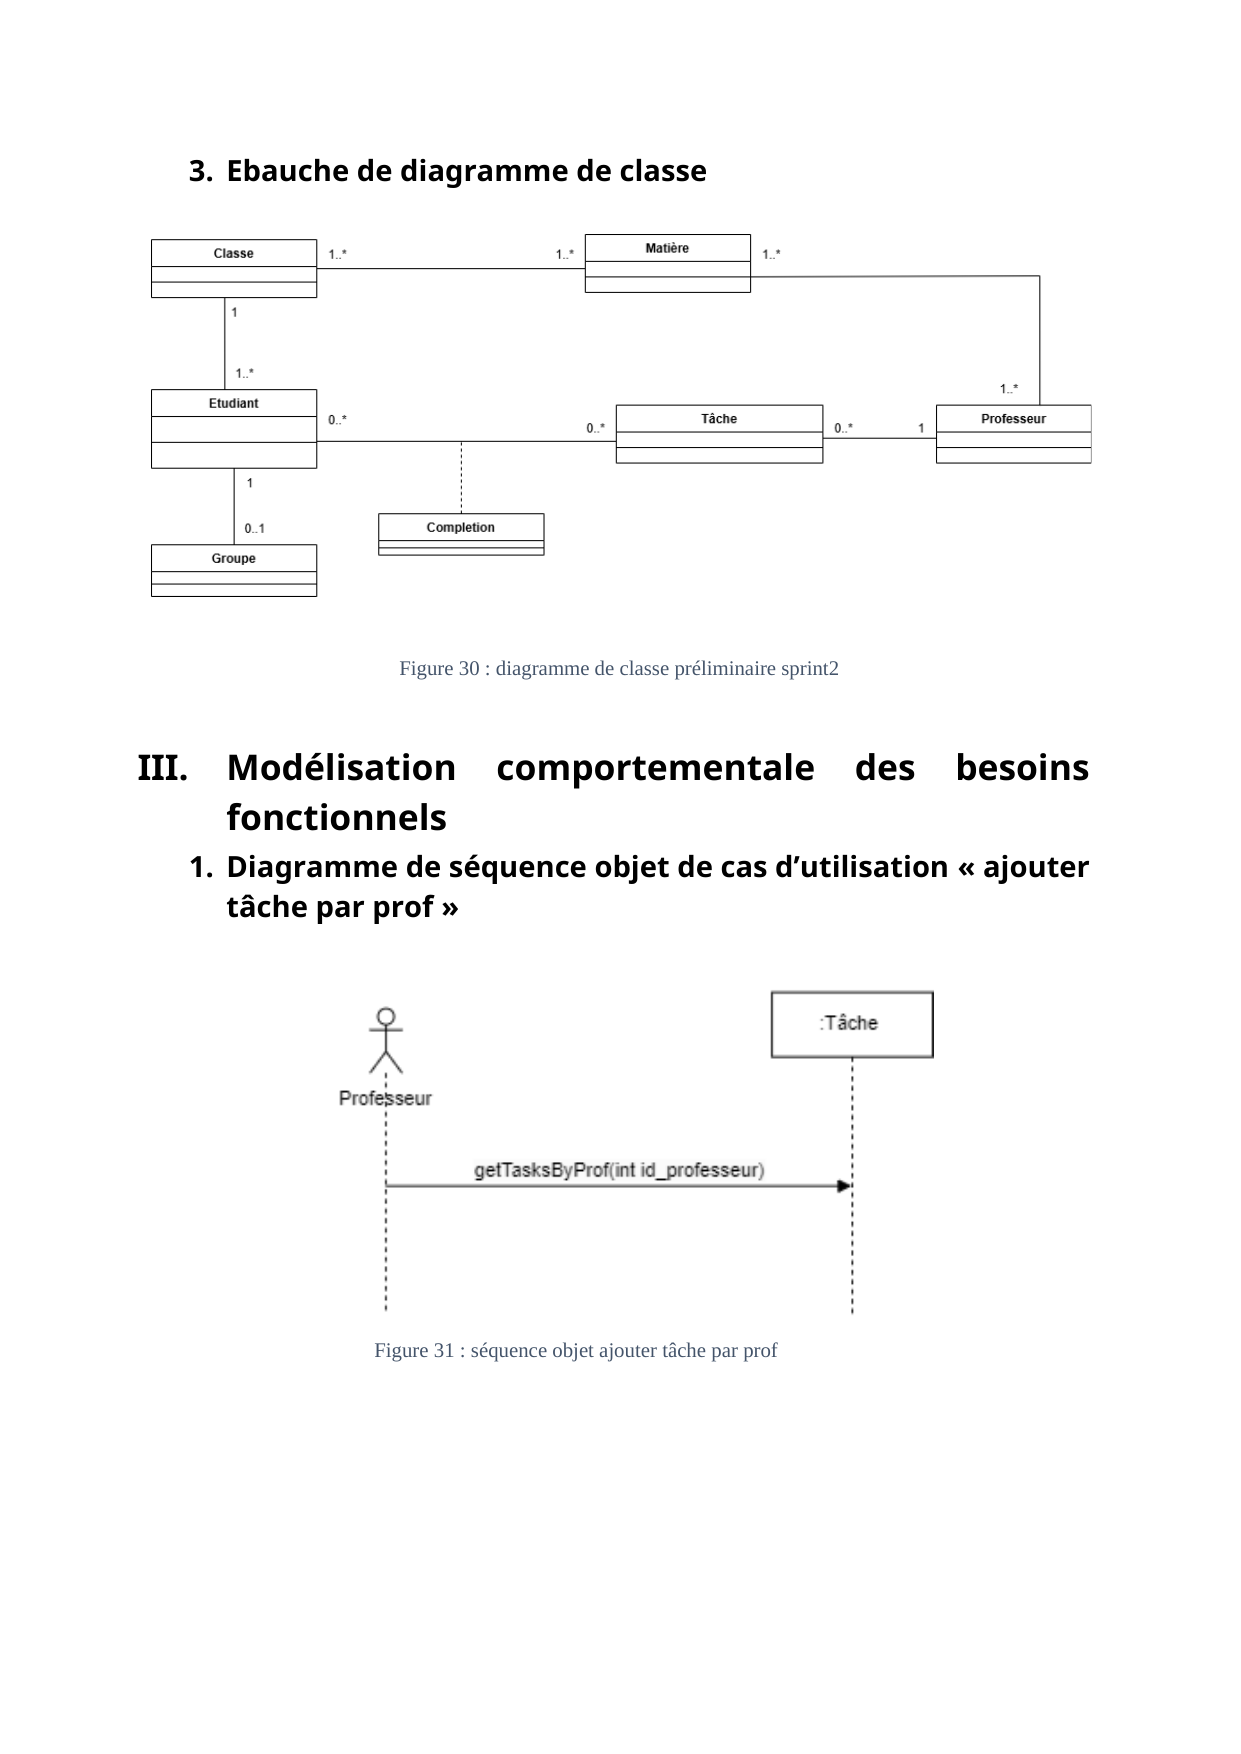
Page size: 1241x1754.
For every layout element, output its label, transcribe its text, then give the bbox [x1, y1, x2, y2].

text Figure 31 : séquence objet ajouter tâche par prof [374, 1338, 778, 1362]
subtitle Ebauche de diagramme de classe [189, 150, 1090, 190]
picture [151, 234, 1092, 597]
subtitle Diagramme de séquence objet de cas d’utilisation « ajouter tâche par prof » [189, 846, 1090, 926]
text Figure 30 : diagramme de classe préliminaire sprint2 [399, 656, 839, 680]
subtitle Modélisation comportementale des besoins fonctionnels [189, 742, 1090, 840]
picture [339, 971, 934, 1317]
